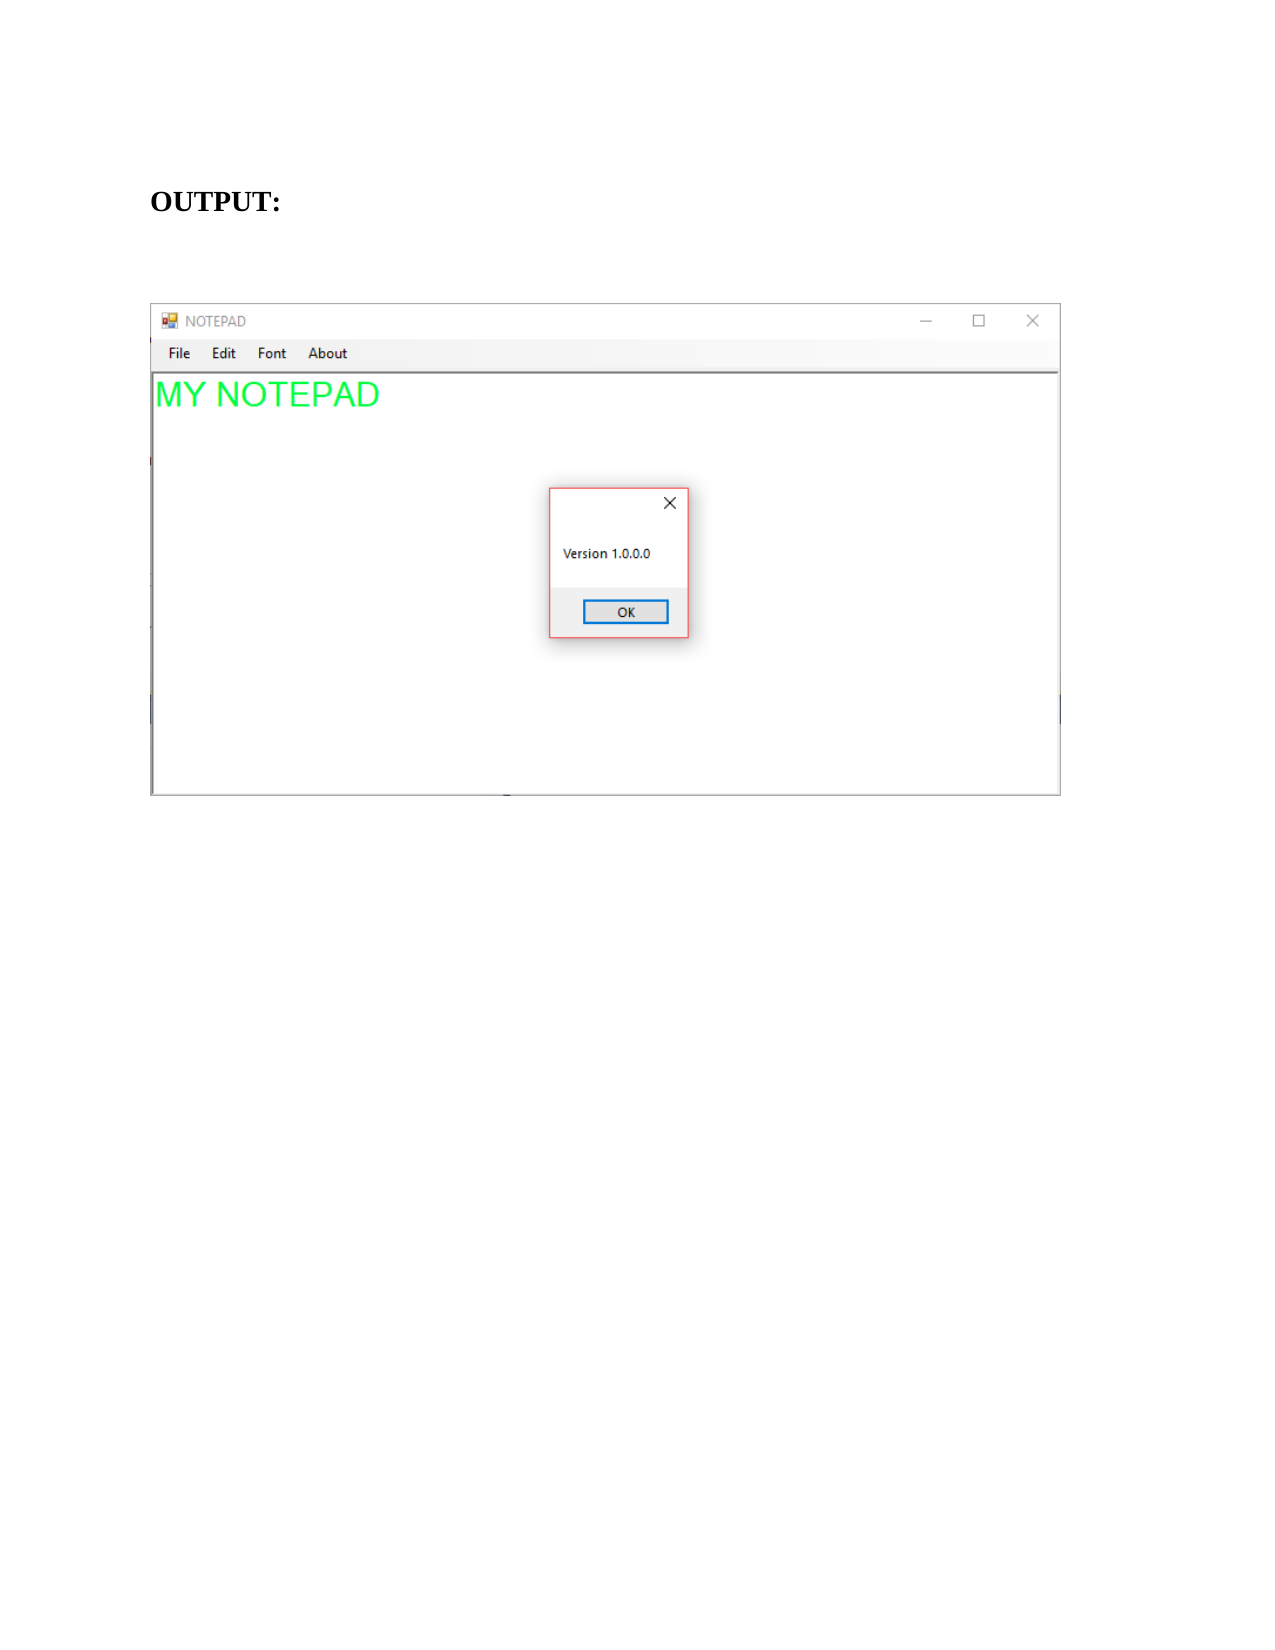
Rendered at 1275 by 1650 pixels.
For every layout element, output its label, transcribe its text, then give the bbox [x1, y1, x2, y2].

picture [150, 303, 1061, 796]
text OUTPUT: [150, 184, 1237, 218]
